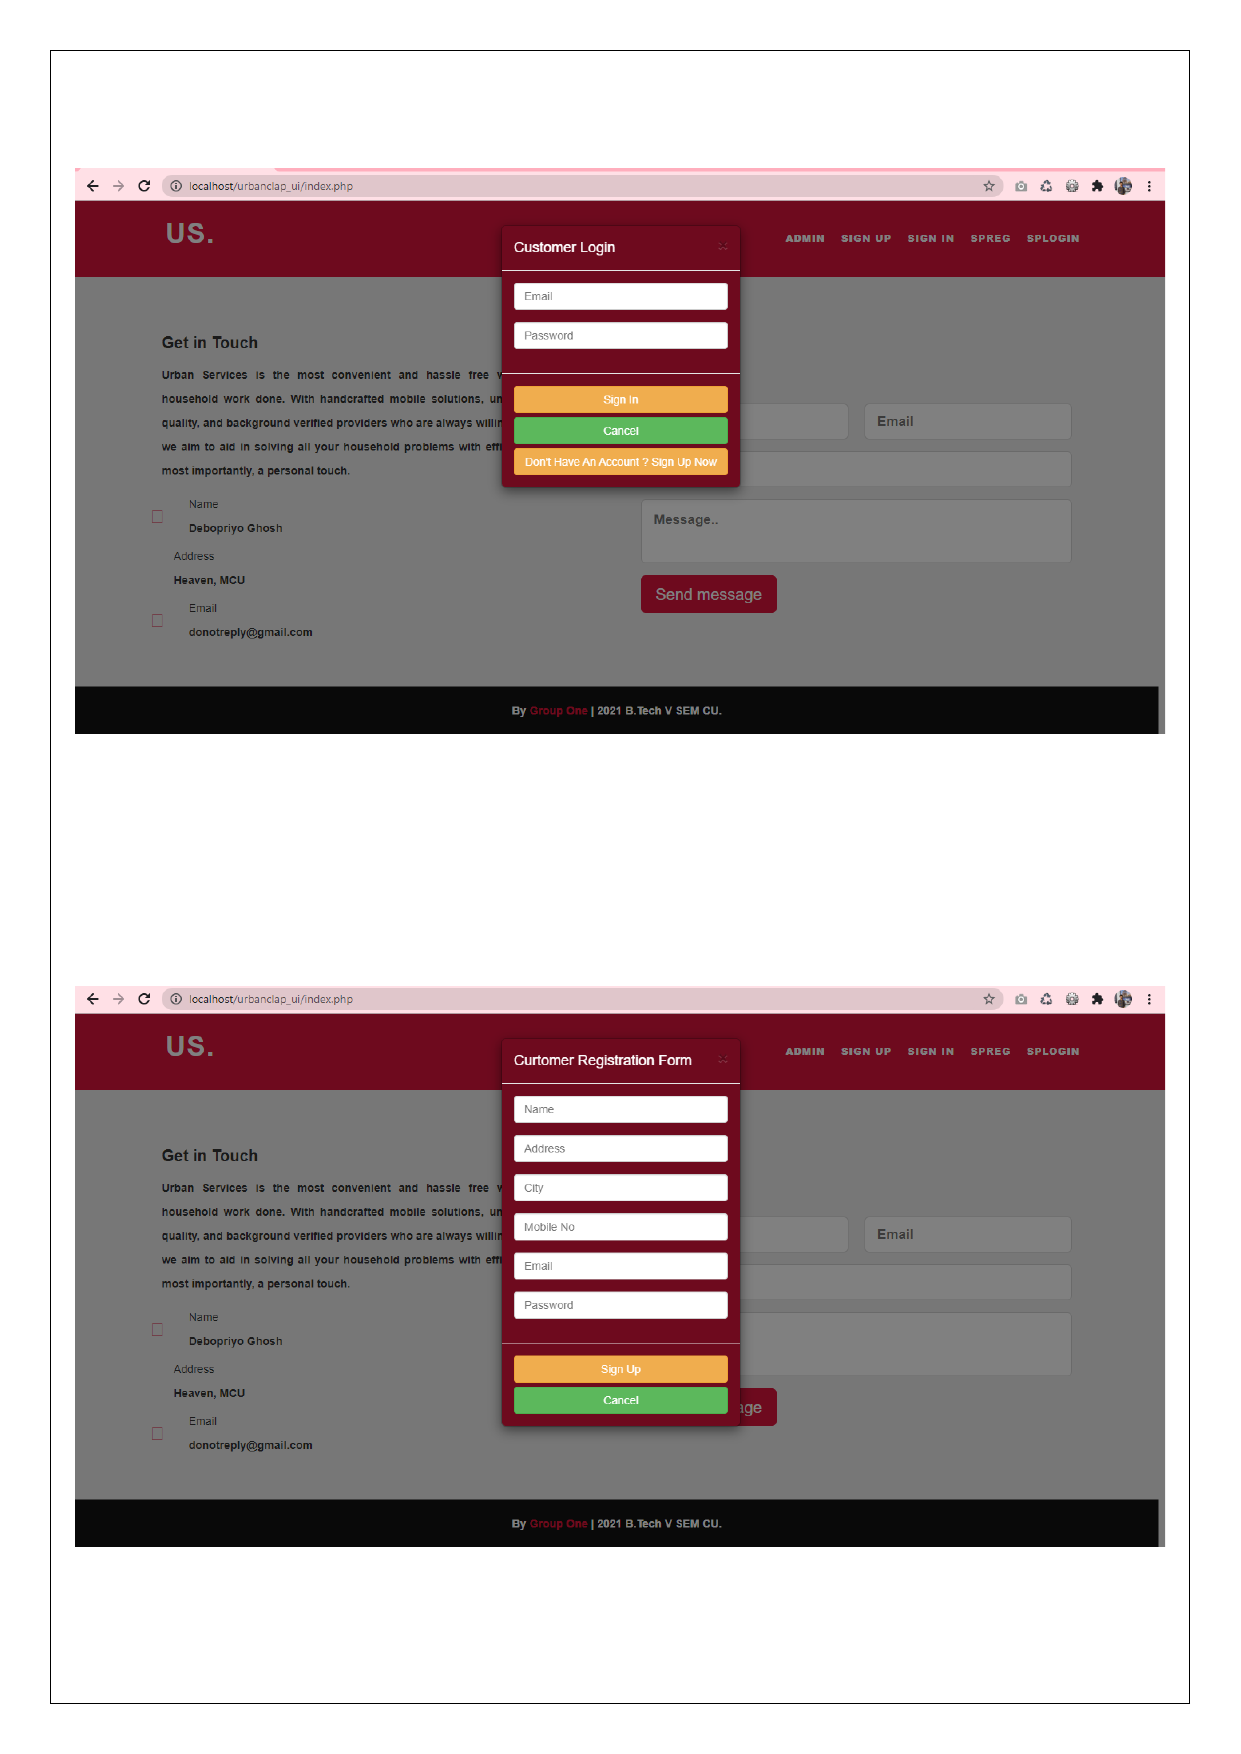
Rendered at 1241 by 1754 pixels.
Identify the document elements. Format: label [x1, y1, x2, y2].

picture [75, 986, 1166, 1547]
picture [75, 168, 1166, 734]
